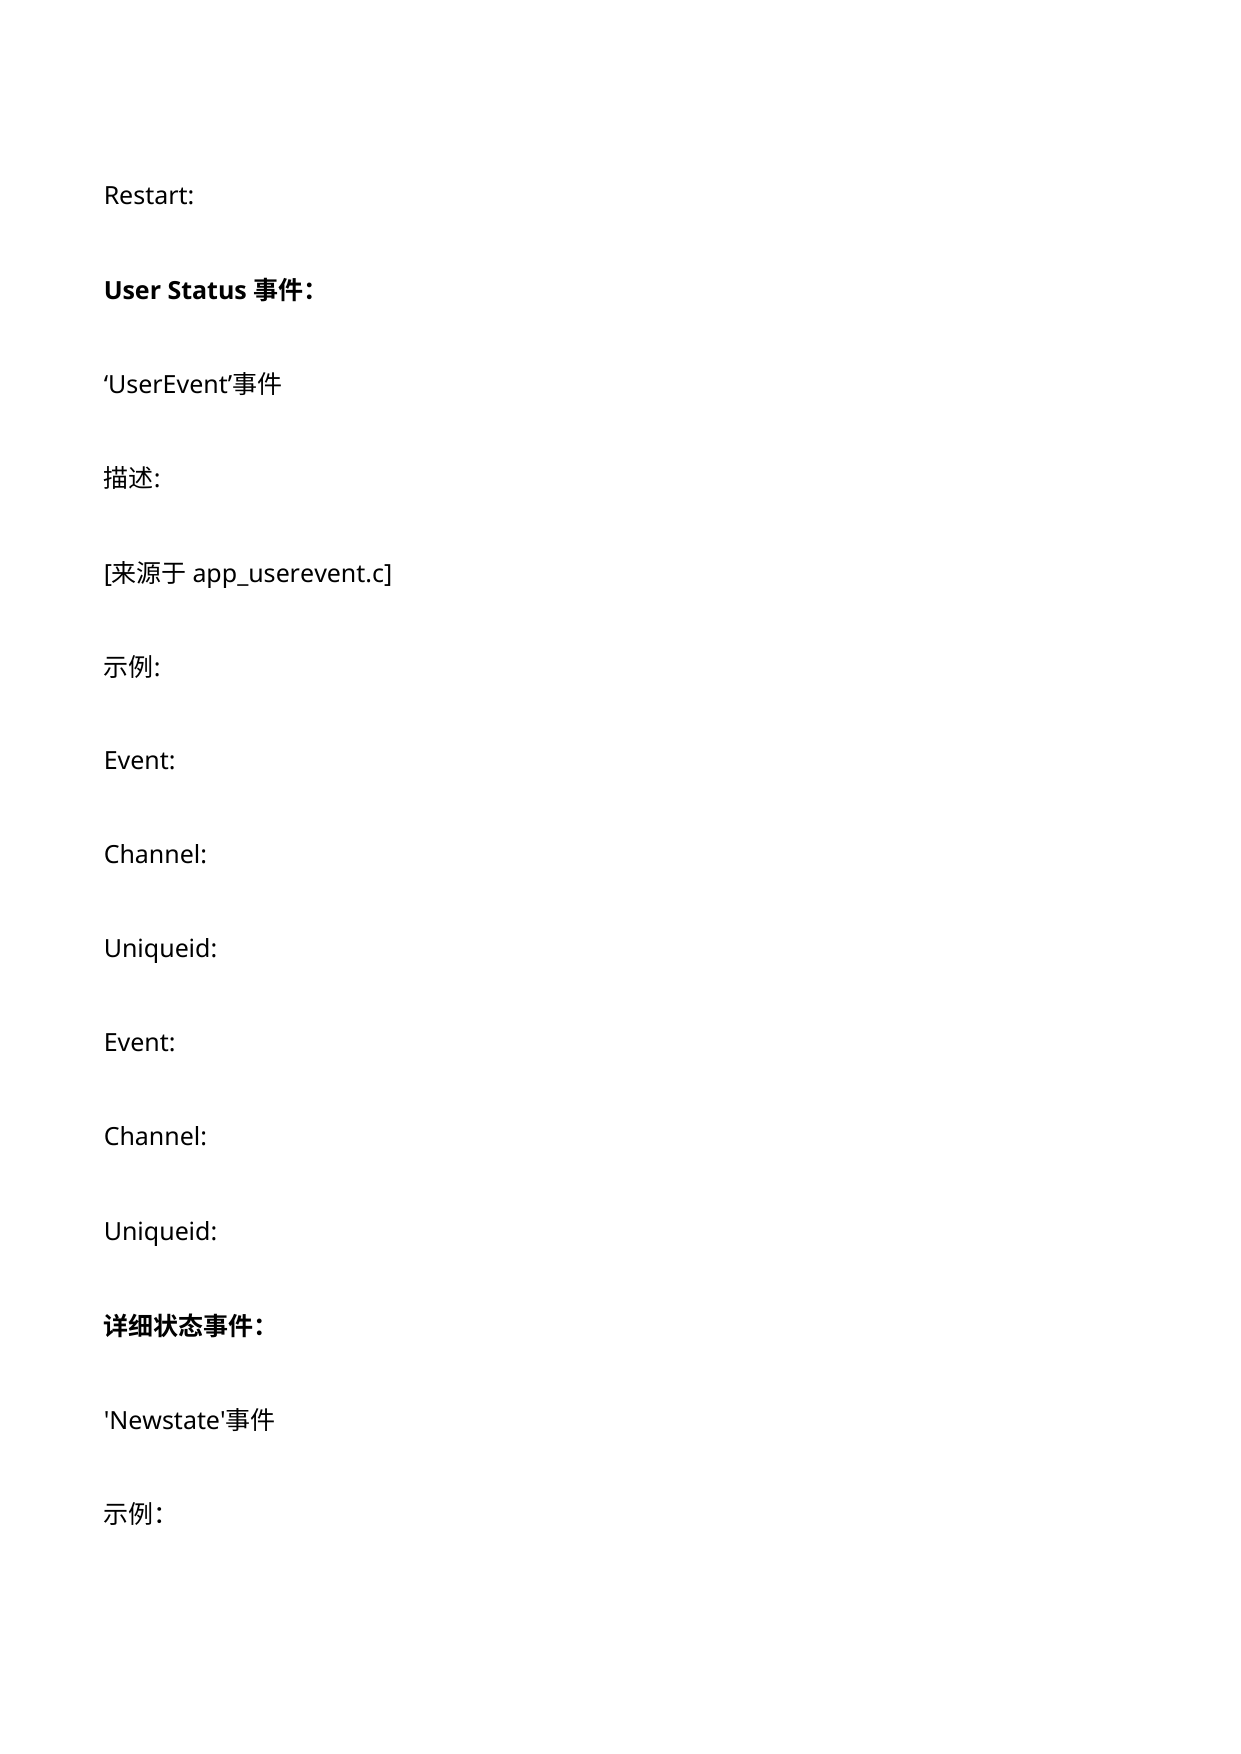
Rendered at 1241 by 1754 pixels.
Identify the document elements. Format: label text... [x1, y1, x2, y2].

text Uniqueid: [103, 1198, 1181, 1263]
text 描述: [103, 444, 1181, 509]
text User Status 事件： [103, 256, 1181, 321]
text 示例： [103, 1480, 1181, 1545]
text Event: [103, 1009, 1181, 1074]
text Event: [103, 727, 1181, 792]
text 详细状态事件： [103, 1292, 1181, 1357]
text 示例: [103, 633, 1181, 698]
text Channel: [103, 821, 1181, 886]
text Restart: [103, 162, 1181, 227]
text Channel: [103, 1104, 1181, 1169]
text 'Newstate'事件 [103, 1386, 1181, 1451]
text [来源于 app_userevent.c] [103, 539, 1181, 604]
text ‘UserEvent’事件 [103, 350, 1181, 415]
text Uniqueid: [103, 915, 1181, 980]
